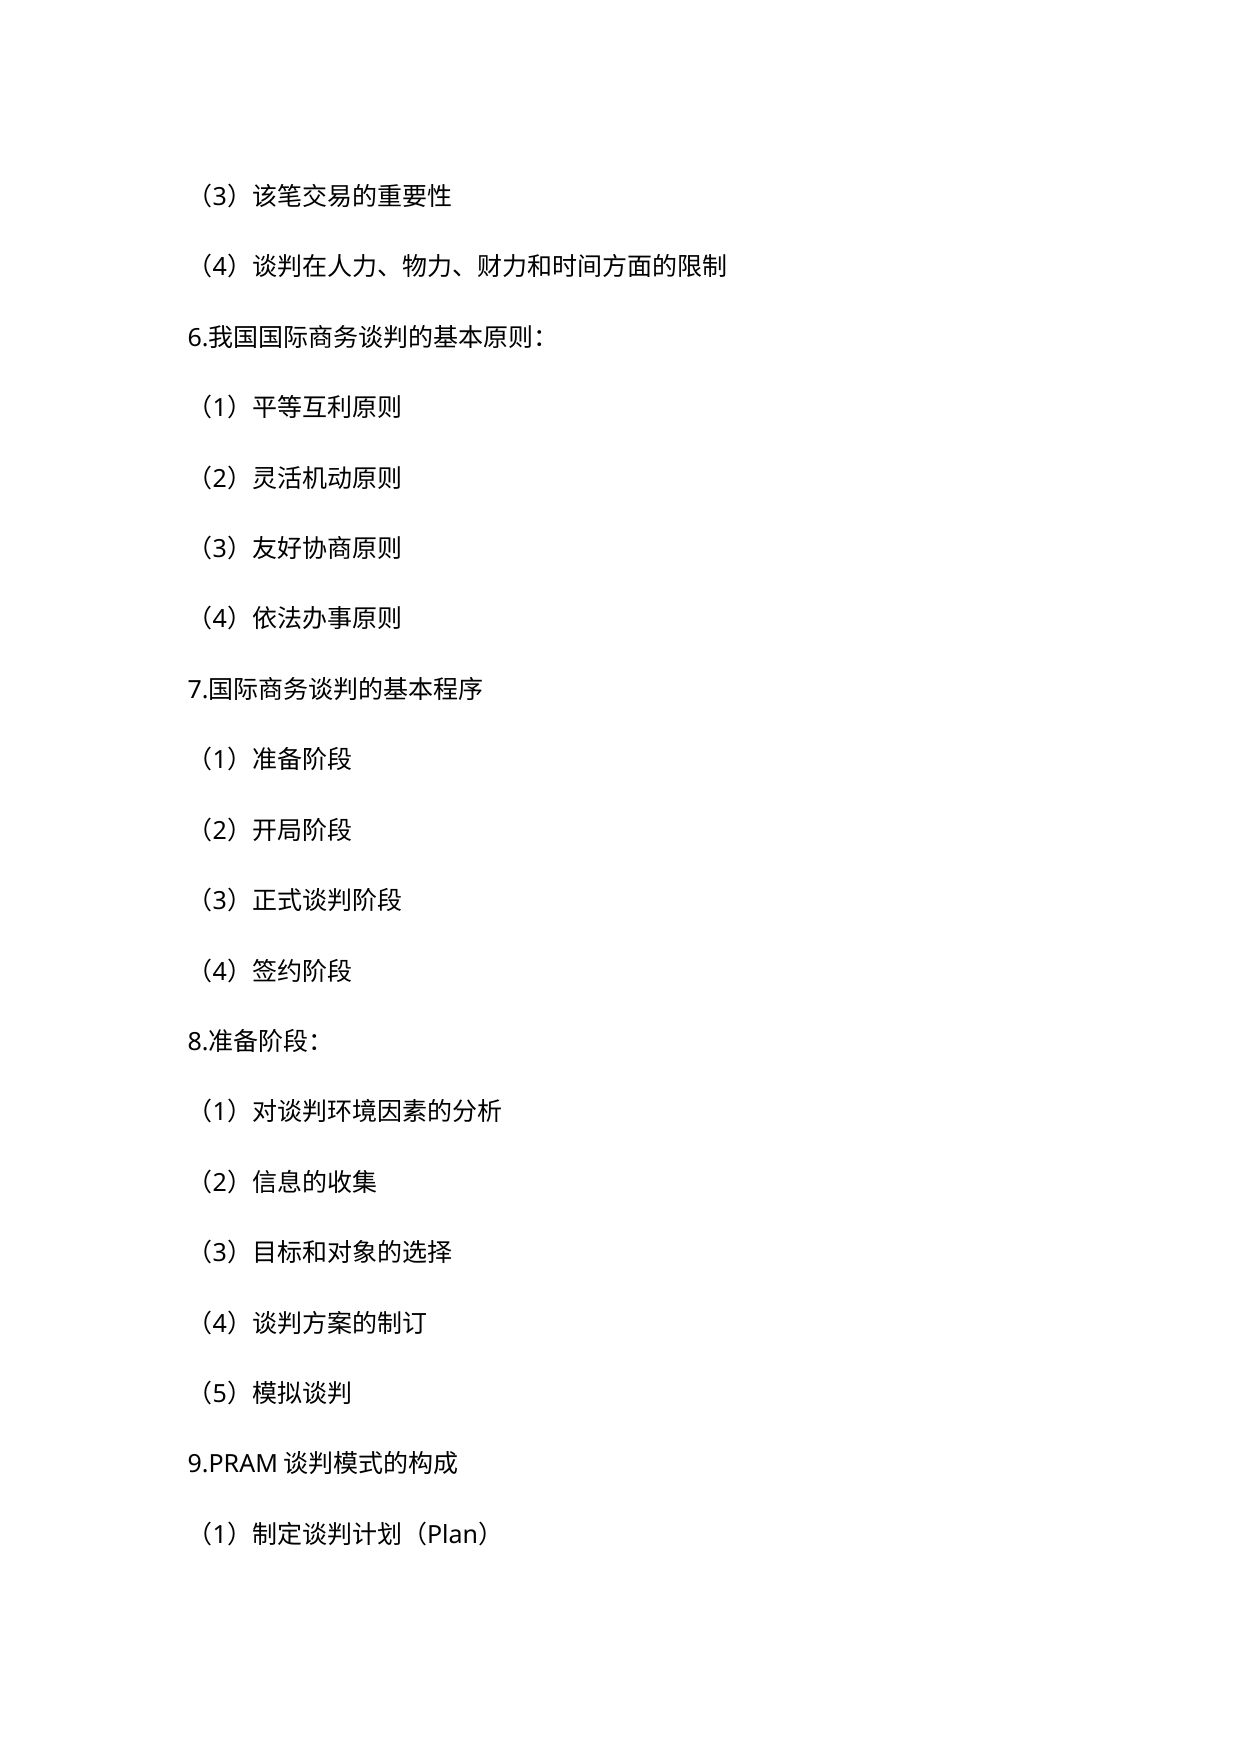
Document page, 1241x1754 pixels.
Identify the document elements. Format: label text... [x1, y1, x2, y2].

text （1）对谈判环境因素的分析 [187, 1077, 1053, 1142]
text （4）依法办事原则 [187, 584, 1053, 649]
text （4）谈判方案的制订 [187, 1289, 1053, 1354]
text 7.国际商务谈判的基本程序 [187, 655, 1053, 720]
text （5）模拟谈判 [187, 1359, 1053, 1424]
text 9.PRAM谈判模式的构成 [187, 1429, 1053, 1494]
text （3）该笔交易的重要性 [187, 162, 1053, 227]
text 8.准备阶段： [187, 1007, 1053, 1072]
text （2）信息的收集 [187, 1148, 1053, 1213]
text （4）谈判在人力、物力、财力和时间方面的限制 [187, 232, 1053, 297]
text （1）平等互利原则 [187, 373, 1053, 438]
text 6.我国国际商务谈判的基本原则： [187, 303, 1053, 368]
text （2）灵活机动原则 [187, 444, 1053, 509]
text （4）签约阶段 [187, 937, 1053, 1002]
text （3）友好协商原则 [187, 514, 1053, 579]
text （1）准备阶段 [187, 725, 1053, 790]
text （3）目标和对象的选择 [187, 1218, 1053, 1283]
text （1）制定谈判计划（Plan） [187, 1500, 1053, 1565]
text （3）正式谈判阶段 [187, 866, 1053, 931]
text （2）开局阶段 [187, 796, 1053, 861]
